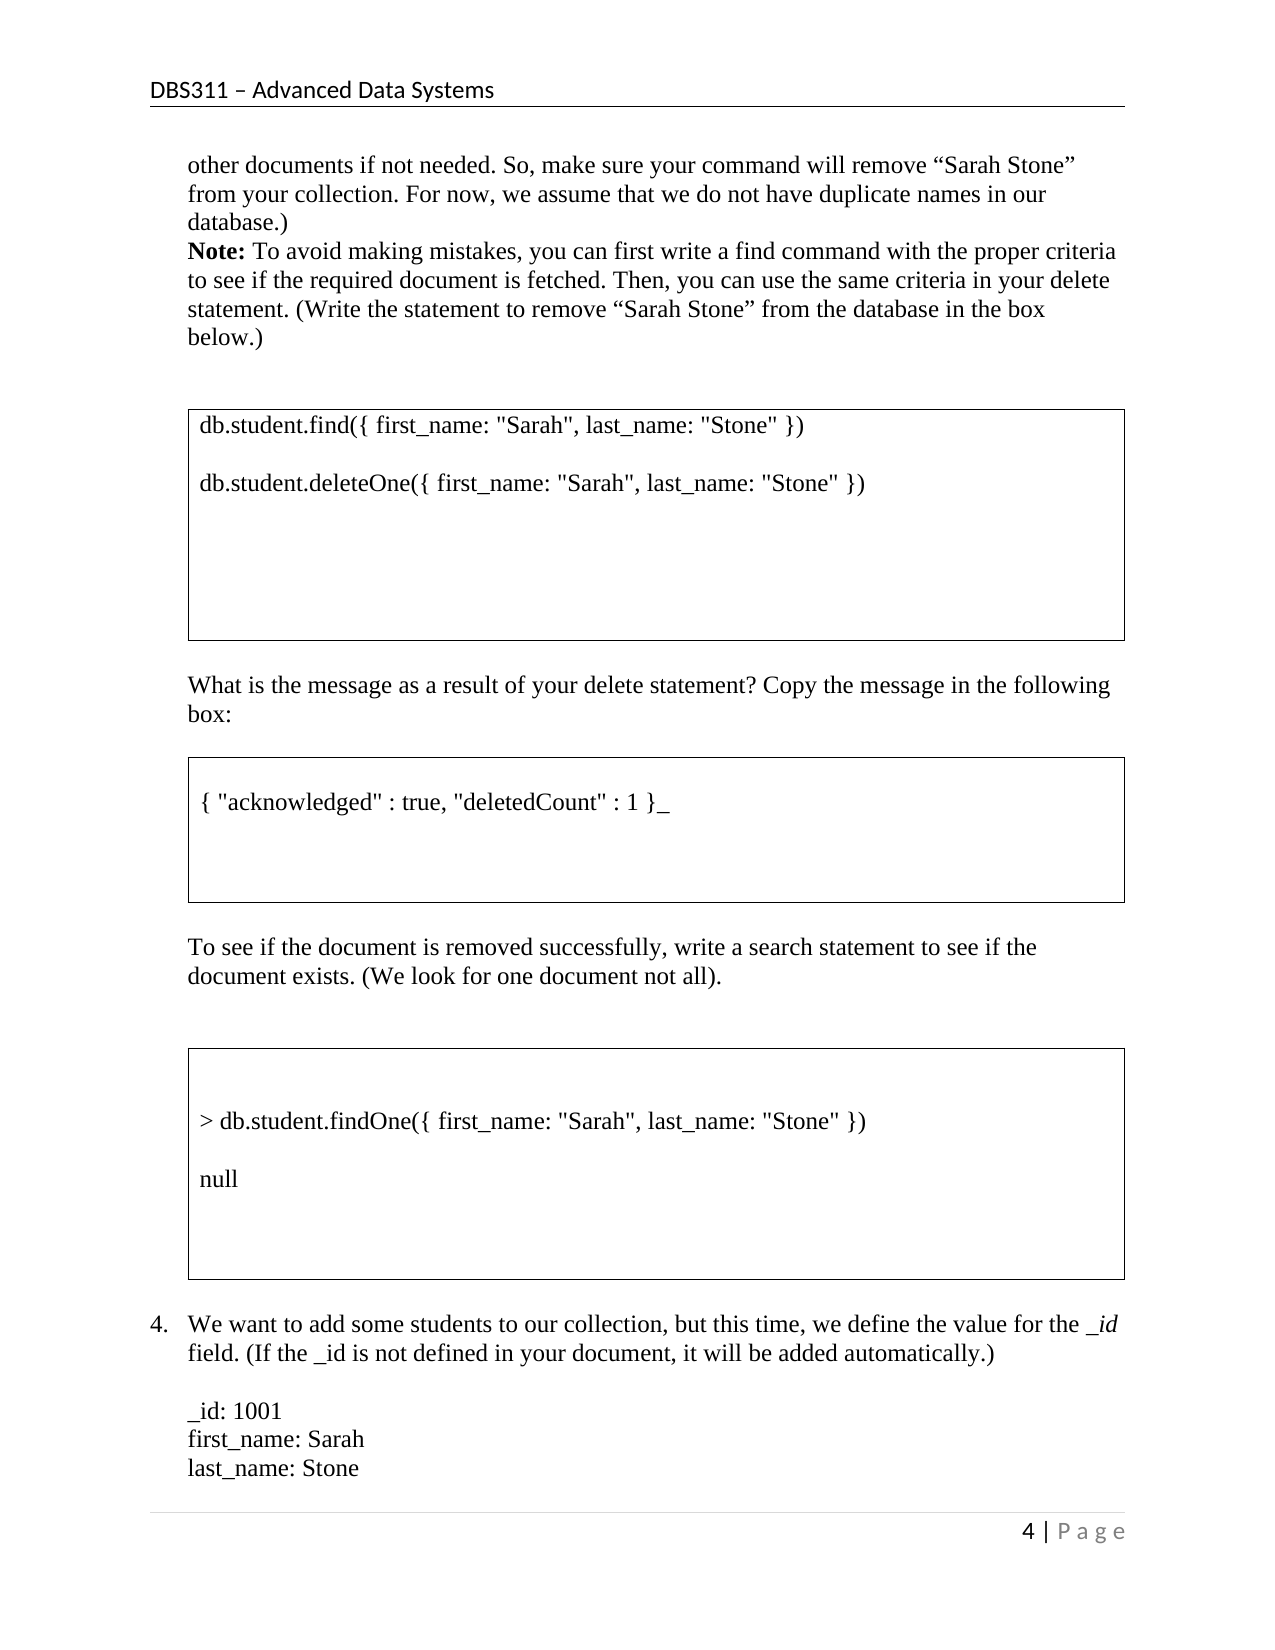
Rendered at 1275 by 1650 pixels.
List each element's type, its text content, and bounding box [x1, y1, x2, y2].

list We want to add some students to our collection, but this time, we define the value for the _id field. (If the _id is not defined in your document, it will be added automatically.) [150, 1309, 1125, 1367]
list _id: 1001 [187, 1396, 1125, 1424]
list Note: To avoid making mistakes, you can first write a find command with the proper criteria to see if the required document is fetched. Then, you can use the same criteria in your delete statement. (Write the statement to remove “Sarah Stone” from the database in the box below.) [187, 236, 1125, 351]
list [150, 150, 1125, 236]
list What is the message as a result of your delete statement? Copy the message in the following box: [187, 670, 1125, 728]
table_header > db.student.findOne({ first_name: "Sarah", last_name: "Stone" }) null [189, 1049, 1124, 1279]
table_header { "acknowledged" : true, "deletedCount" : 1 }_ [189, 758, 1124, 902]
list To see if the document is removed successfully, write a search statement to see if the document exists. (We look for one document not all). [187, 932, 1125, 989]
table_header db.student.find({ first_name: "Sarah", last_name: "Stone" }) db.student.deleteOne({ first_name: "Sarah", last_name: "Stone" }) [189, 410, 1124, 640]
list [187, 1424, 1125, 1482]
